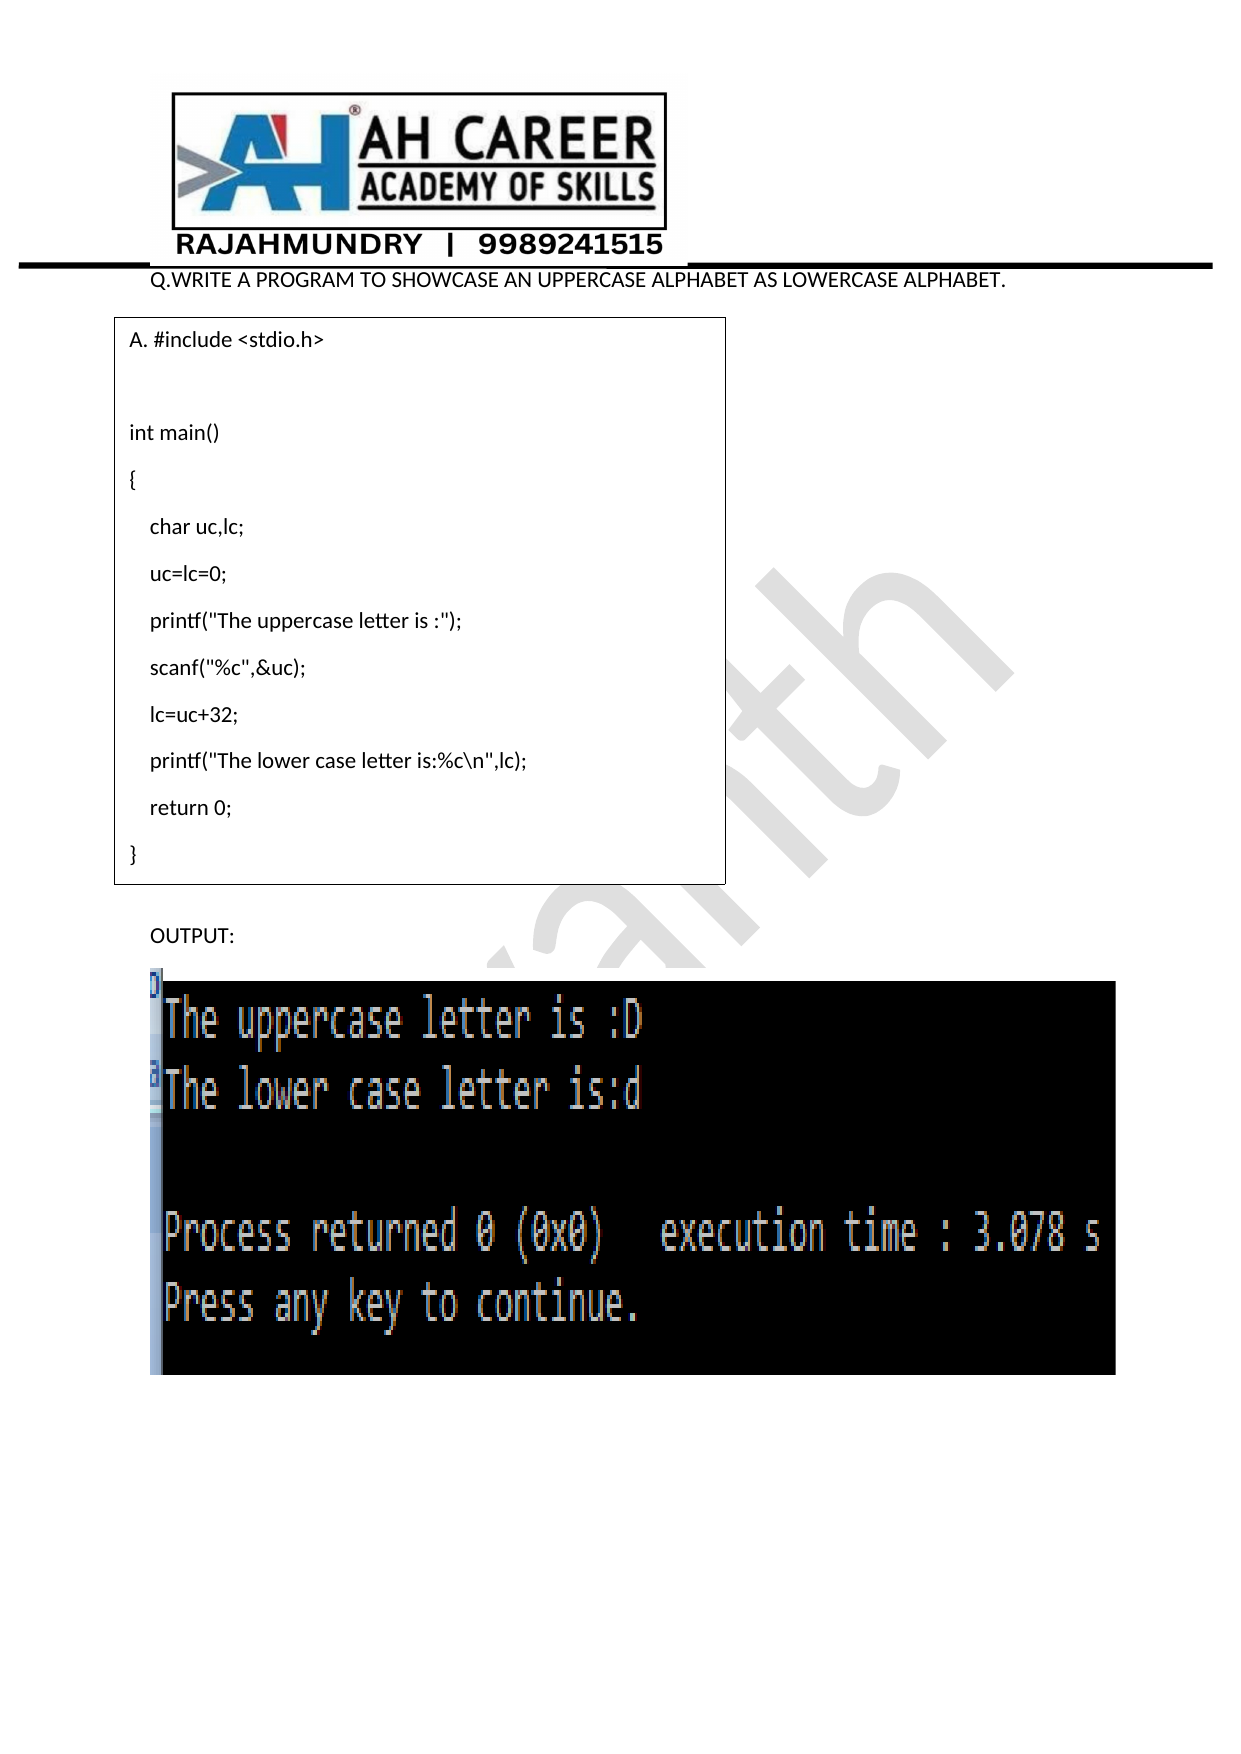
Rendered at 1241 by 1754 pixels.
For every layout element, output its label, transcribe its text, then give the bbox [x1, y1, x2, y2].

text Q.WRITE A PROGRAM TO SHOWCASE AN UPPERCASE ALPHABET AS LOWERCASE ALPHABET. [150, 265, 1090, 293]
picture [150, 968, 1116, 1375]
picture [150, 73, 688, 266]
text OUTPUT: [150, 922, 1090, 950]
